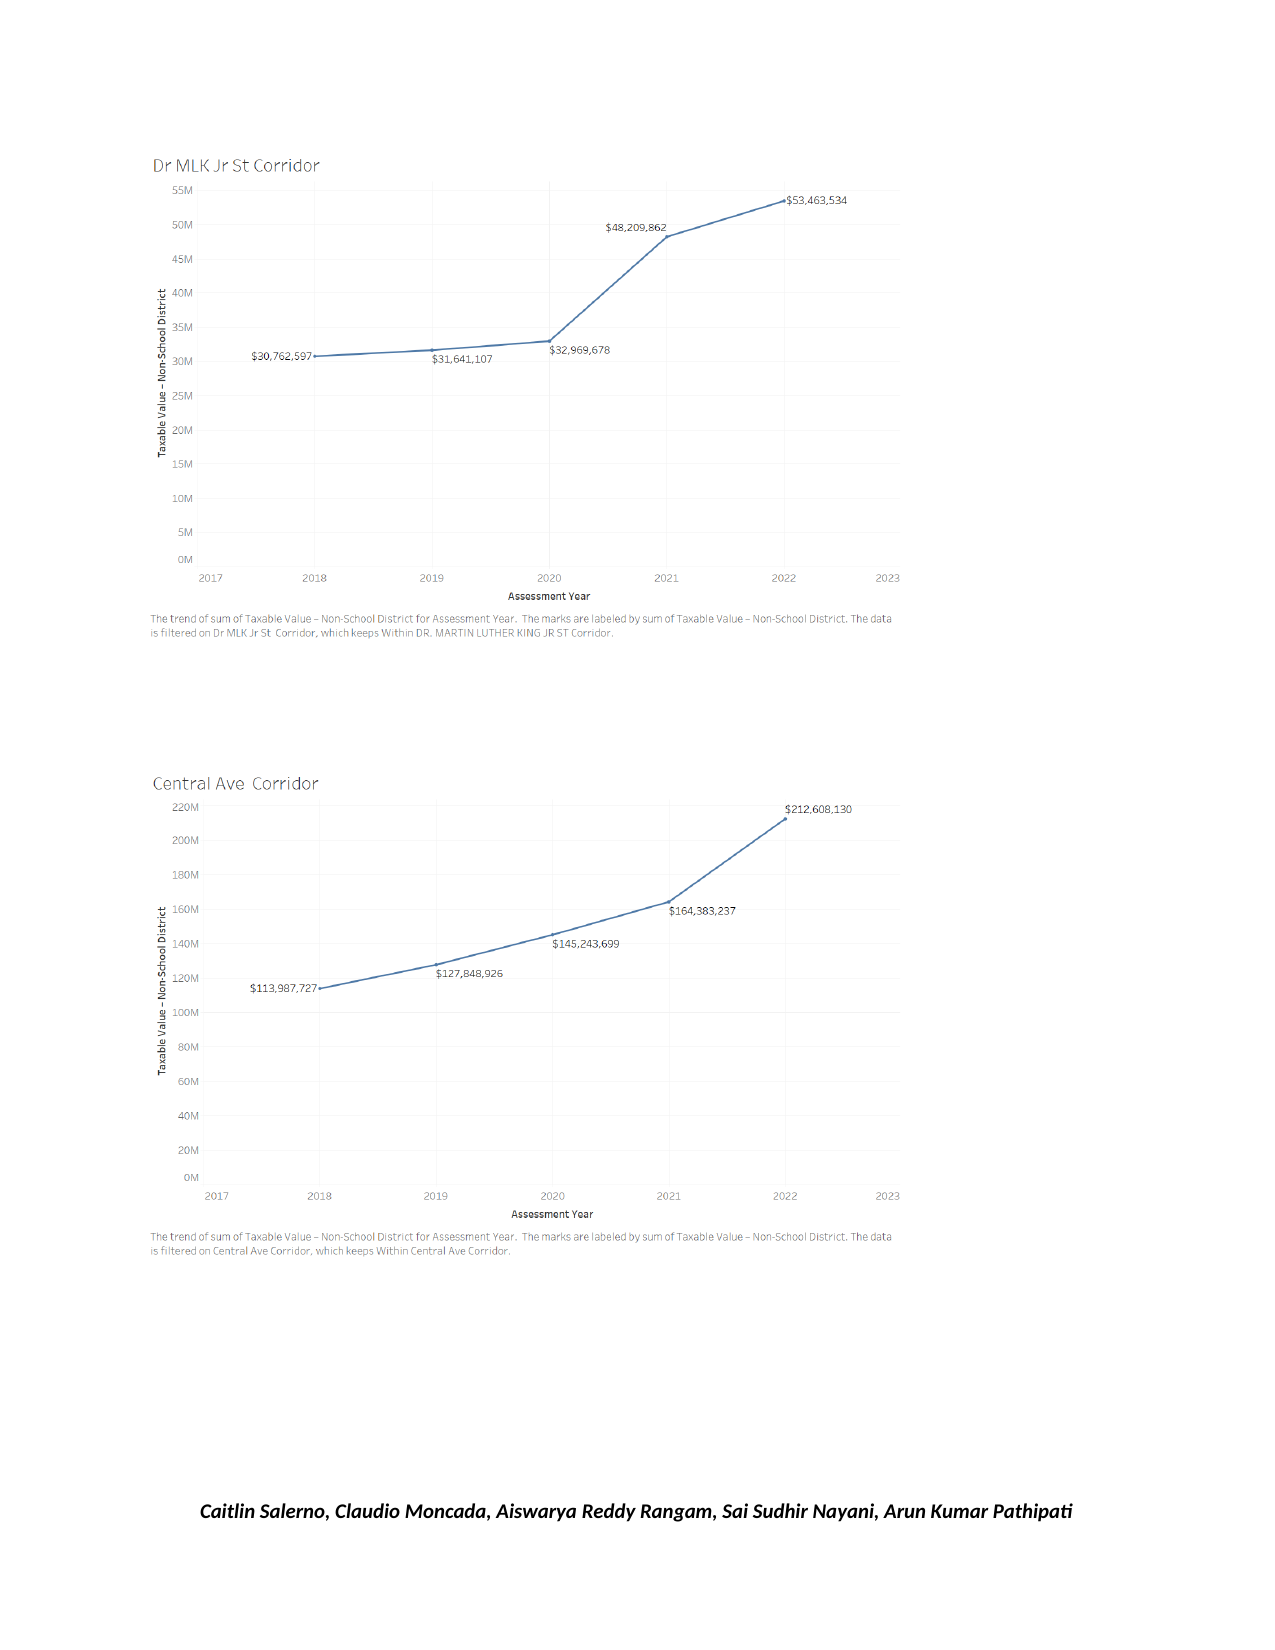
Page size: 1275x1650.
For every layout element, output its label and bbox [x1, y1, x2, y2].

picture [150, 150, 901, 639]
picture [150, 767, 901, 1257]
